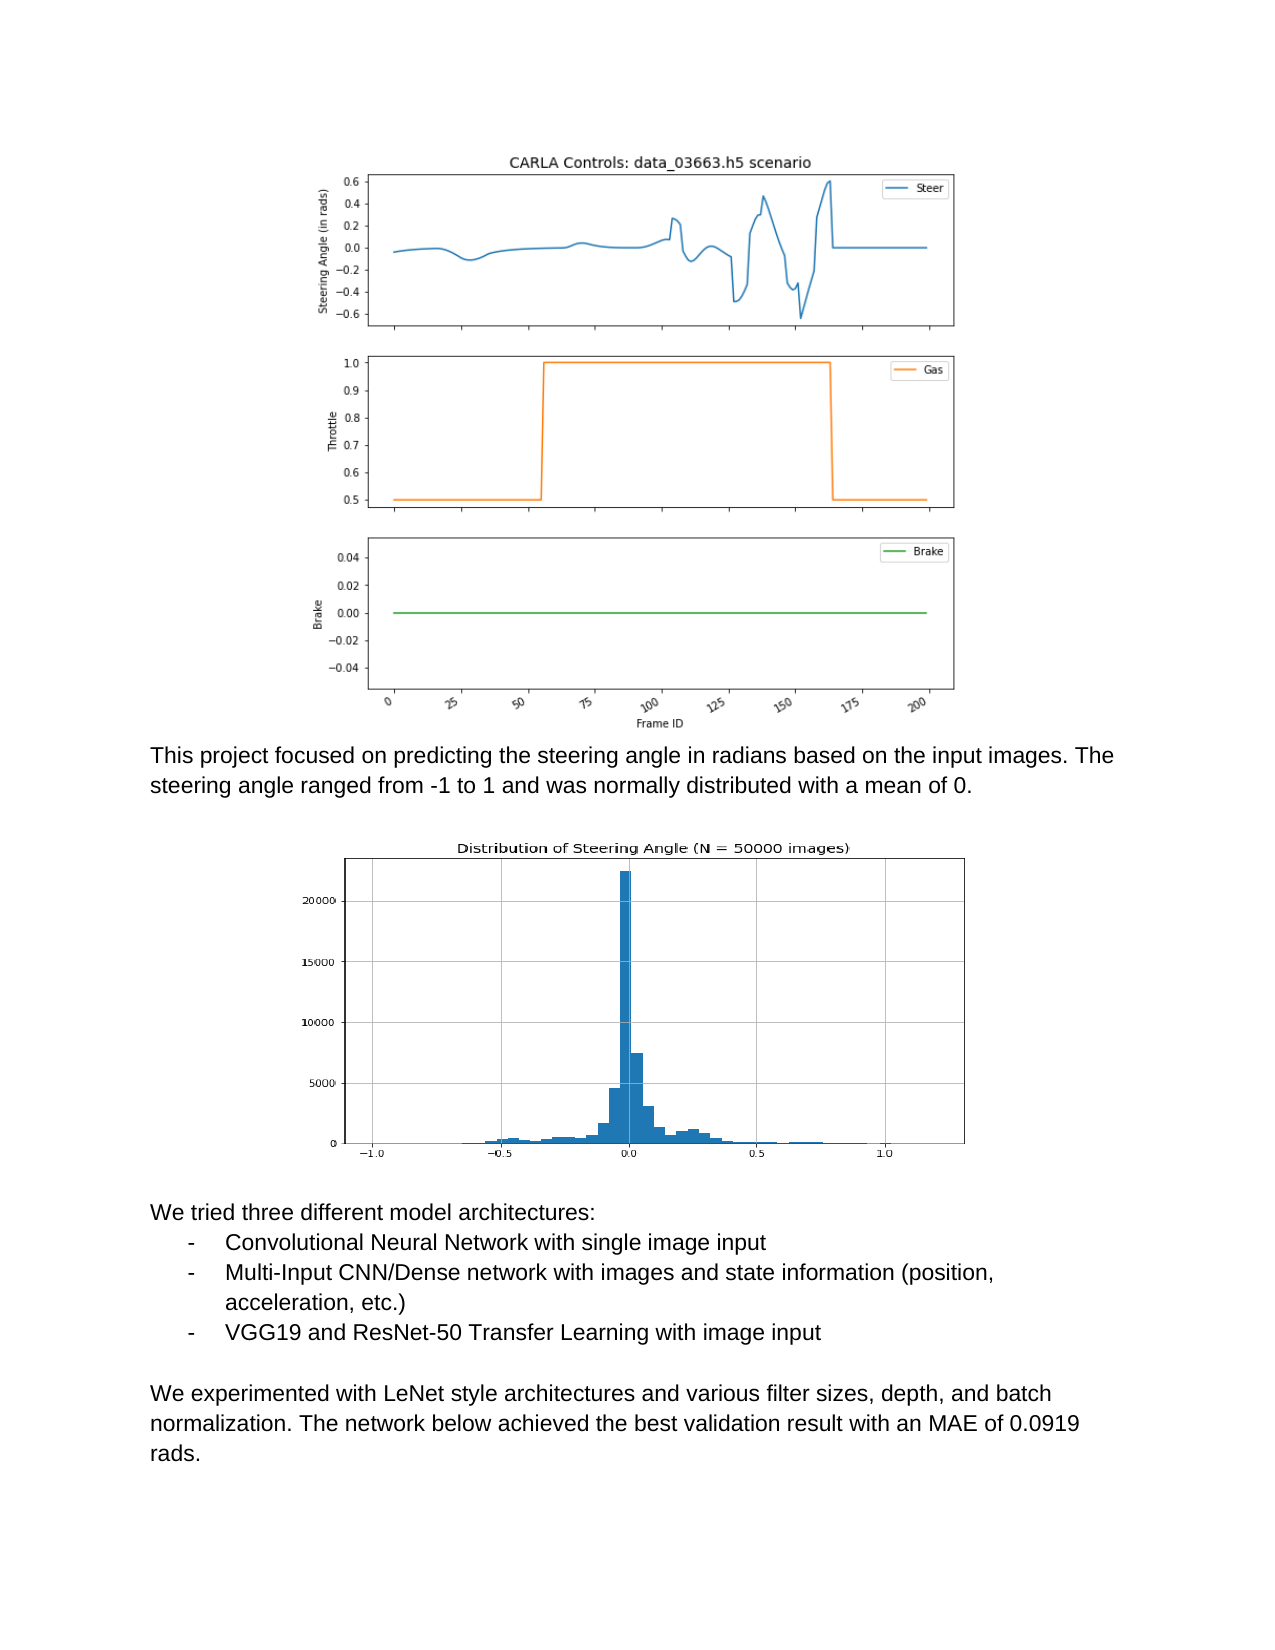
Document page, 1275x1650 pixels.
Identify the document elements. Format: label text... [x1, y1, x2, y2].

list VGG19 and ResNet-50 Transfer Learning with image input [187, 1319, 1125, 1346]
text We tried three different model architectures: [150, 1198, 1125, 1225]
list Convolutional Neural Network with single image input [187, 1229, 1125, 1255]
picture [309, 150, 966, 738]
picture [295, 832, 980, 1165]
text This project focused on predicting the steering angle in radians based on the input images. The steering angle ranged from -1 to 1 and was normally distributed with a mean of 0. [150, 742, 1125, 798]
list Multi-Input CNN/Dense network with images and state information (position, acceleration, etc.) [187, 1259, 1125, 1315]
text We experimented with LeNet style architectures and various filter sizes, depth, and batch normalization. The network below achieved the best validation result with an MAE of 0.0919 rads. [150, 1380, 1125, 1466]
